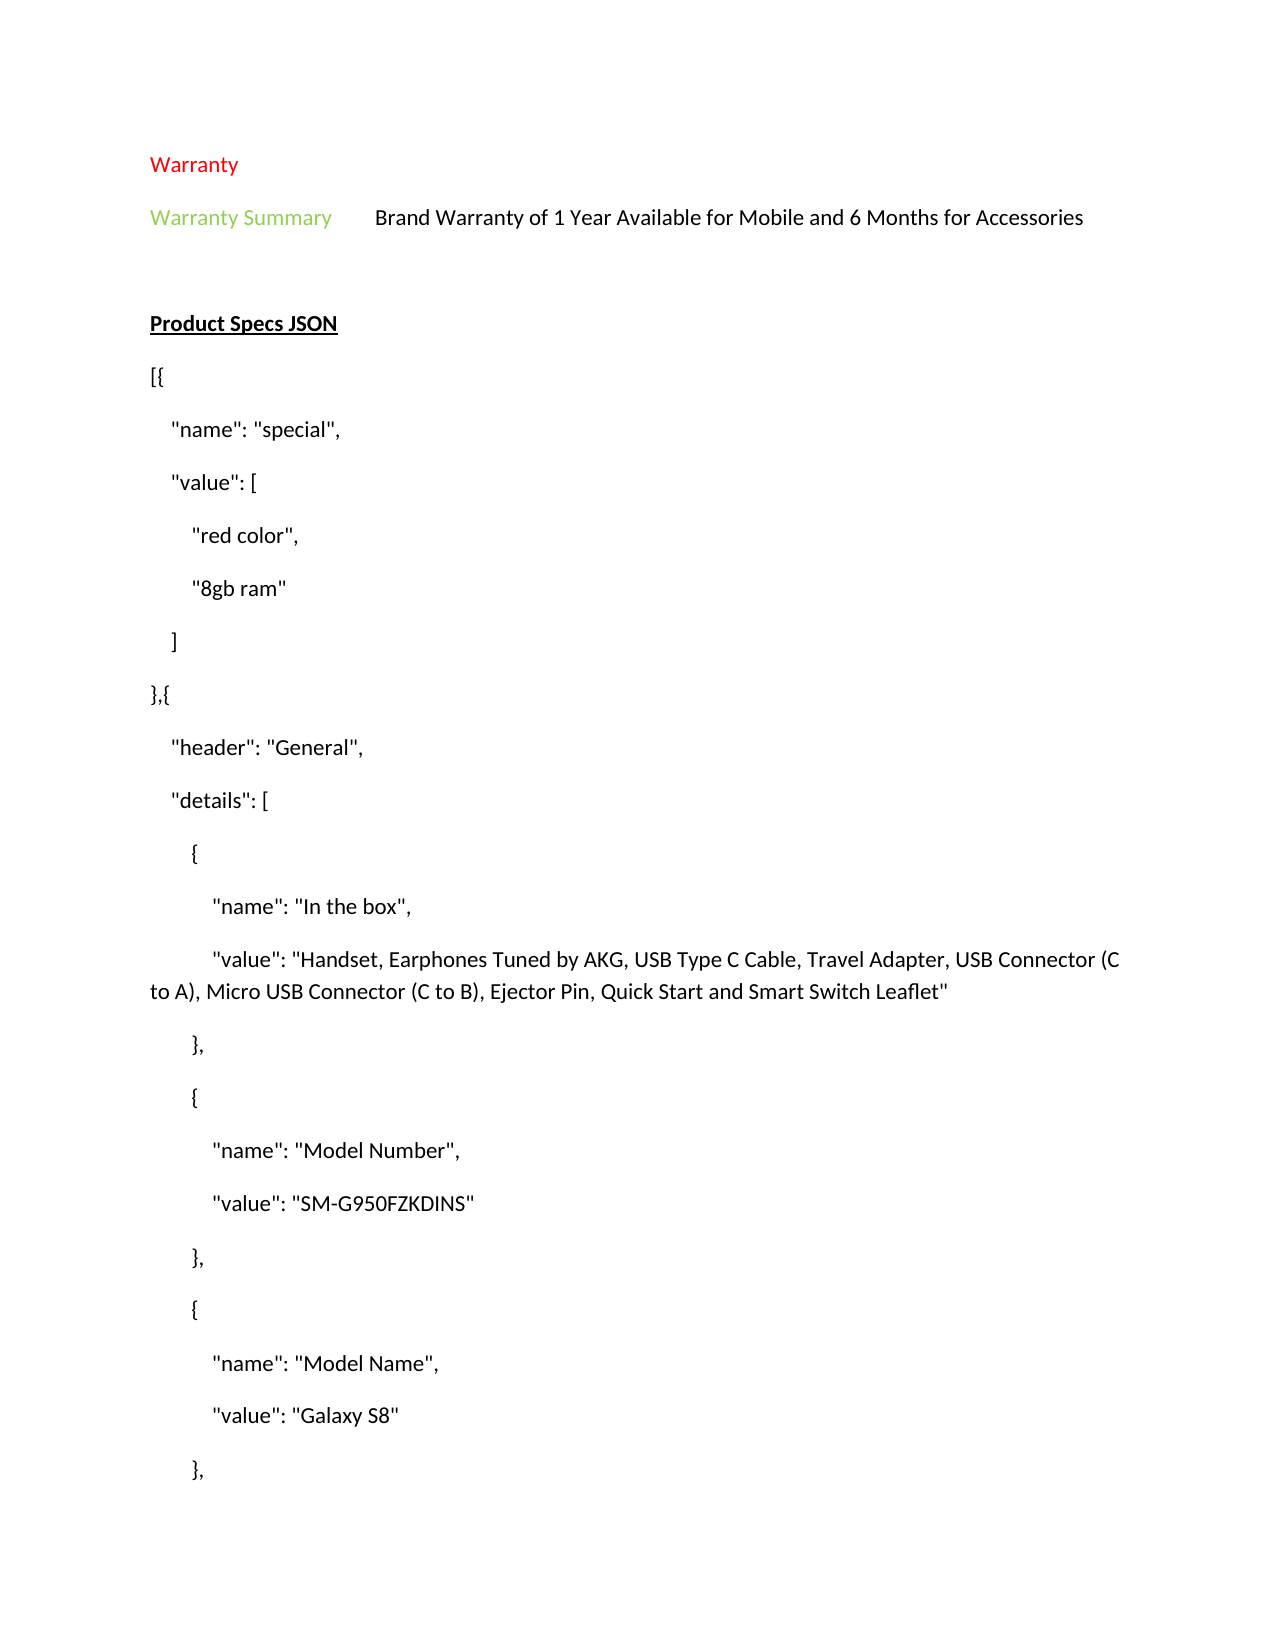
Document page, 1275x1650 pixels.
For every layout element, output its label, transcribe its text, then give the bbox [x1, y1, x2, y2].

text Warranty Summary Brand Warranty of 1 Year Available for Mobile and 6 Months for Accessories [150, 203, 1125, 231]
text "name": "Model Name", [150, 1349, 1125, 1377]
text "name": "Model Number", [150, 1137, 1125, 1164]
text "header": "General", [150, 733, 1125, 761]
text }, [150, 1031, 1125, 1058]
text },{ [150, 680, 1125, 708]
text Warranty [150, 150, 1125, 178]
text }, [150, 1243, 1125, 1271]
text [{ [150, 362, 1125, 390]
text { [150, 1296, 1125, 1324]
text Product Specs JSON [150, 309, 1125, 337]
text { [150, 1083, 1125, 1112]
text }, [150, 1455, 1125, 1483]
text "value": "SM-G950FZKDINS" [150, 1189, 1125, 1218]
text "name": "In the box", [150, 892, 1125, 920]
text "red color", [150, 521, 1125, 549]
text "8gb ram" [150, 574, 1125, 602]
text { [150, 839, 1125, 867]
text "value": [ [150, 468, 1125, 496]
text "value": "Galaxy S8" [150, 1402, 1125, 1430]
text "name": "special", [150, 415, 1125, 443]
text "details": [ [150, 786, 1125, 814]
text ] [150, 627, 1125, 655]
text "value": "Handset, Earphones Tuned by AKG, USB Type C Cable, Travel Adapter, USB Connector (C to A), Micro USB Connector (C to B), Ejector Pin, Quick Start and Smart Switch Leaflet" [150, 945, 1125, 1006]
